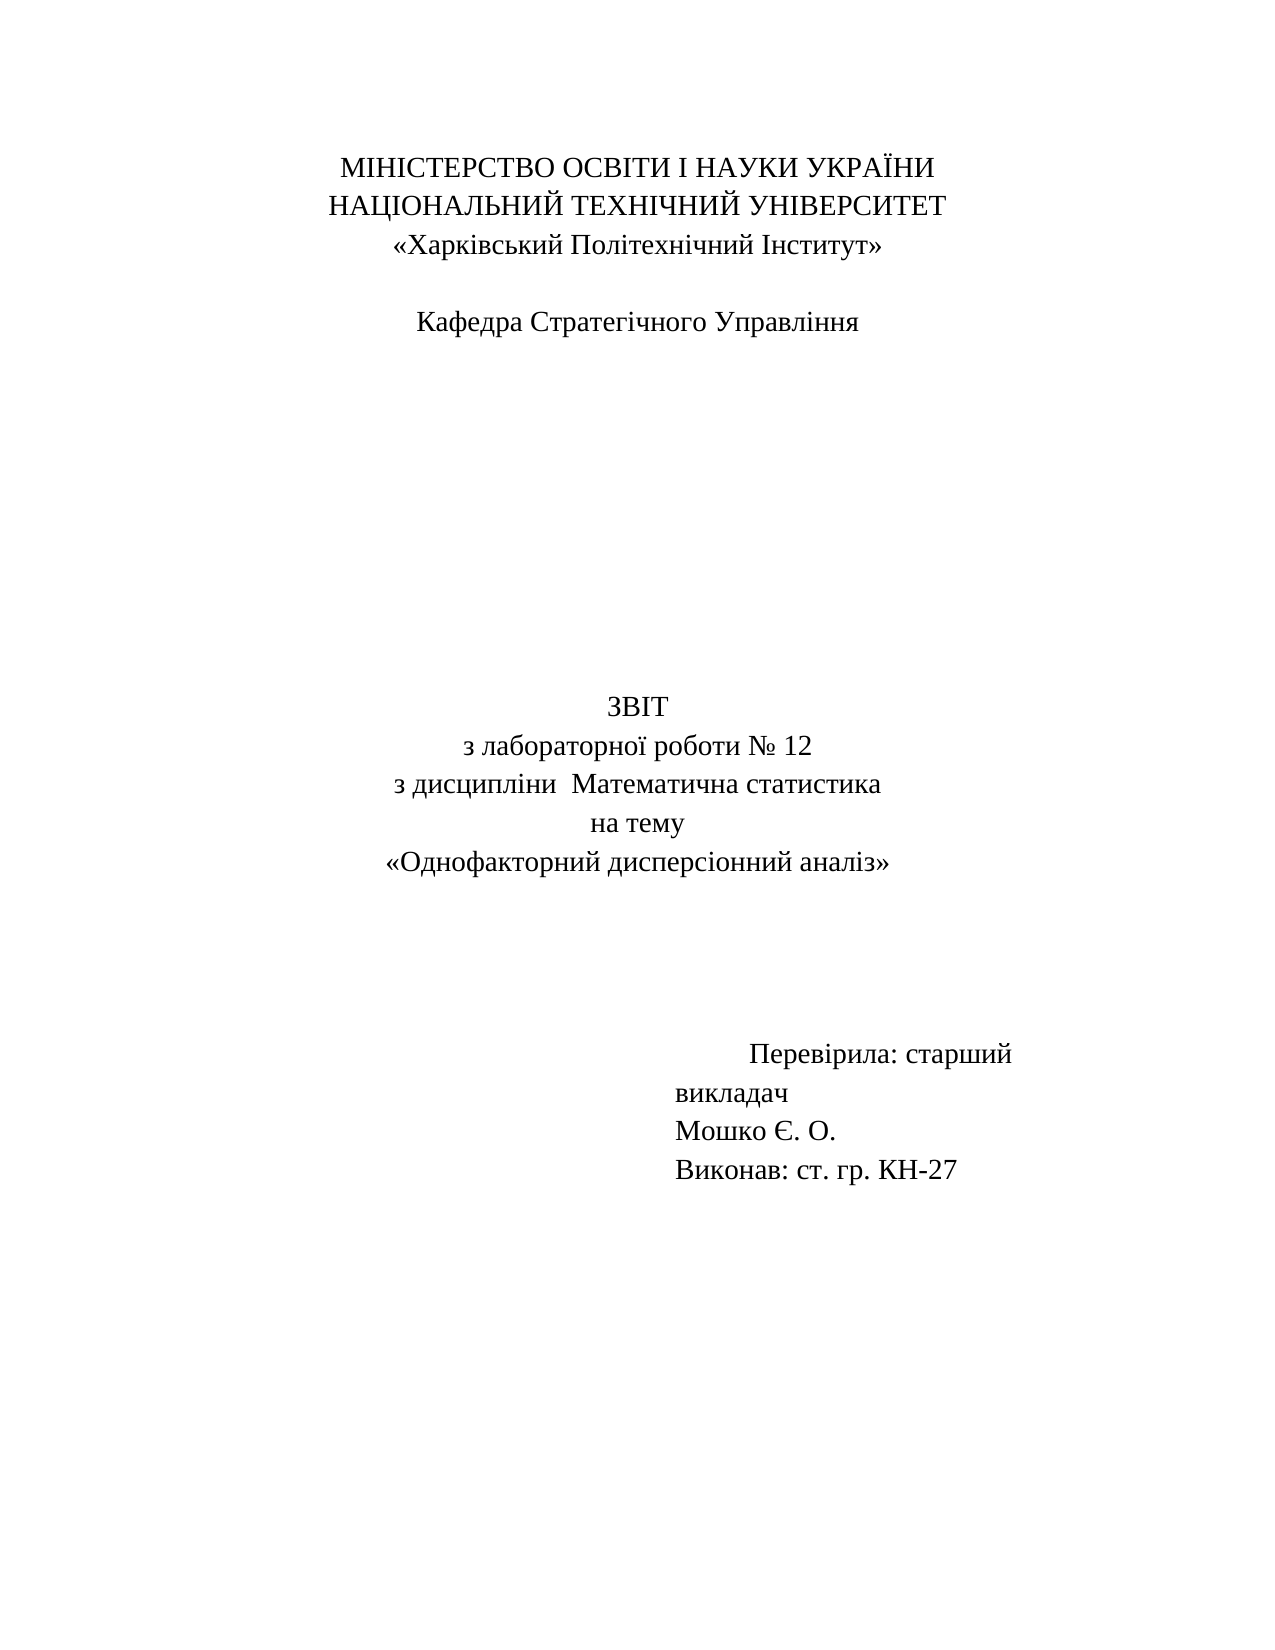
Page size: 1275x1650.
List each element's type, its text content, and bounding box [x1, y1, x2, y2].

text МІНІСТЕРСТВО ОСВІТИ І НАУКИ УКРАЇНИ НАЦІОНАЛЬНИЙ ТЕХНІЧНИЙ УНІВЕРСИТЕТ «Харківський Політехнічний Інститут» Кафедра Стратегічного Управління [150, 150, 1125, 376]
text з дисципліни Математична статистика [150, 767, 1125, 800]
text на тему [150, 805, 1125, 839]
text ЗВІТ [150, 689, 1125, 723]
text з лабораторної роботи № 12 [150, 728, 1125, 762]
text Перевірила: старший викладач Мошко Є. О. Виконав: ст. гр. КН-27 [675, 1036, 1125, 1186]
text «Однофакторний дисперсіонний аналіз» [150, 844, 1125, 877]
